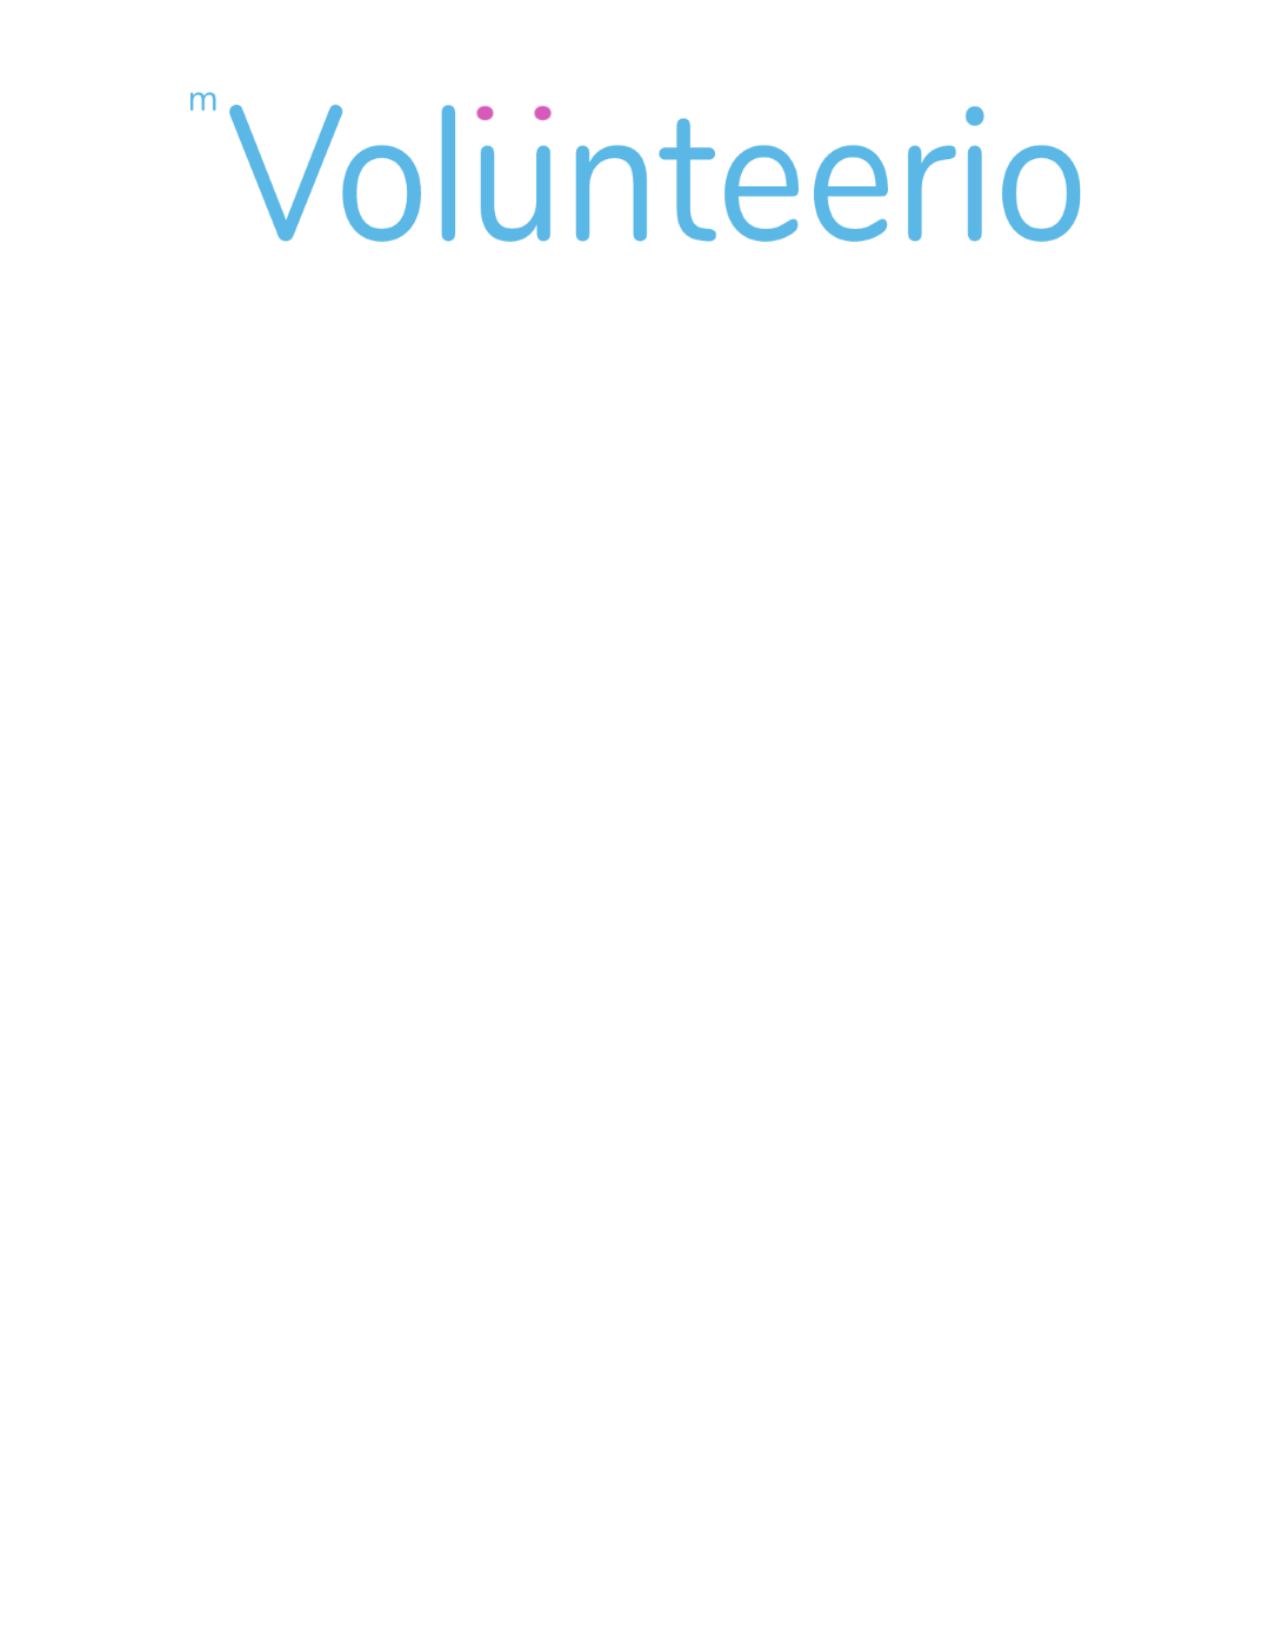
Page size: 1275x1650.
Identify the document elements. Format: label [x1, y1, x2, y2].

picture [187, 75, 1081, 242]
